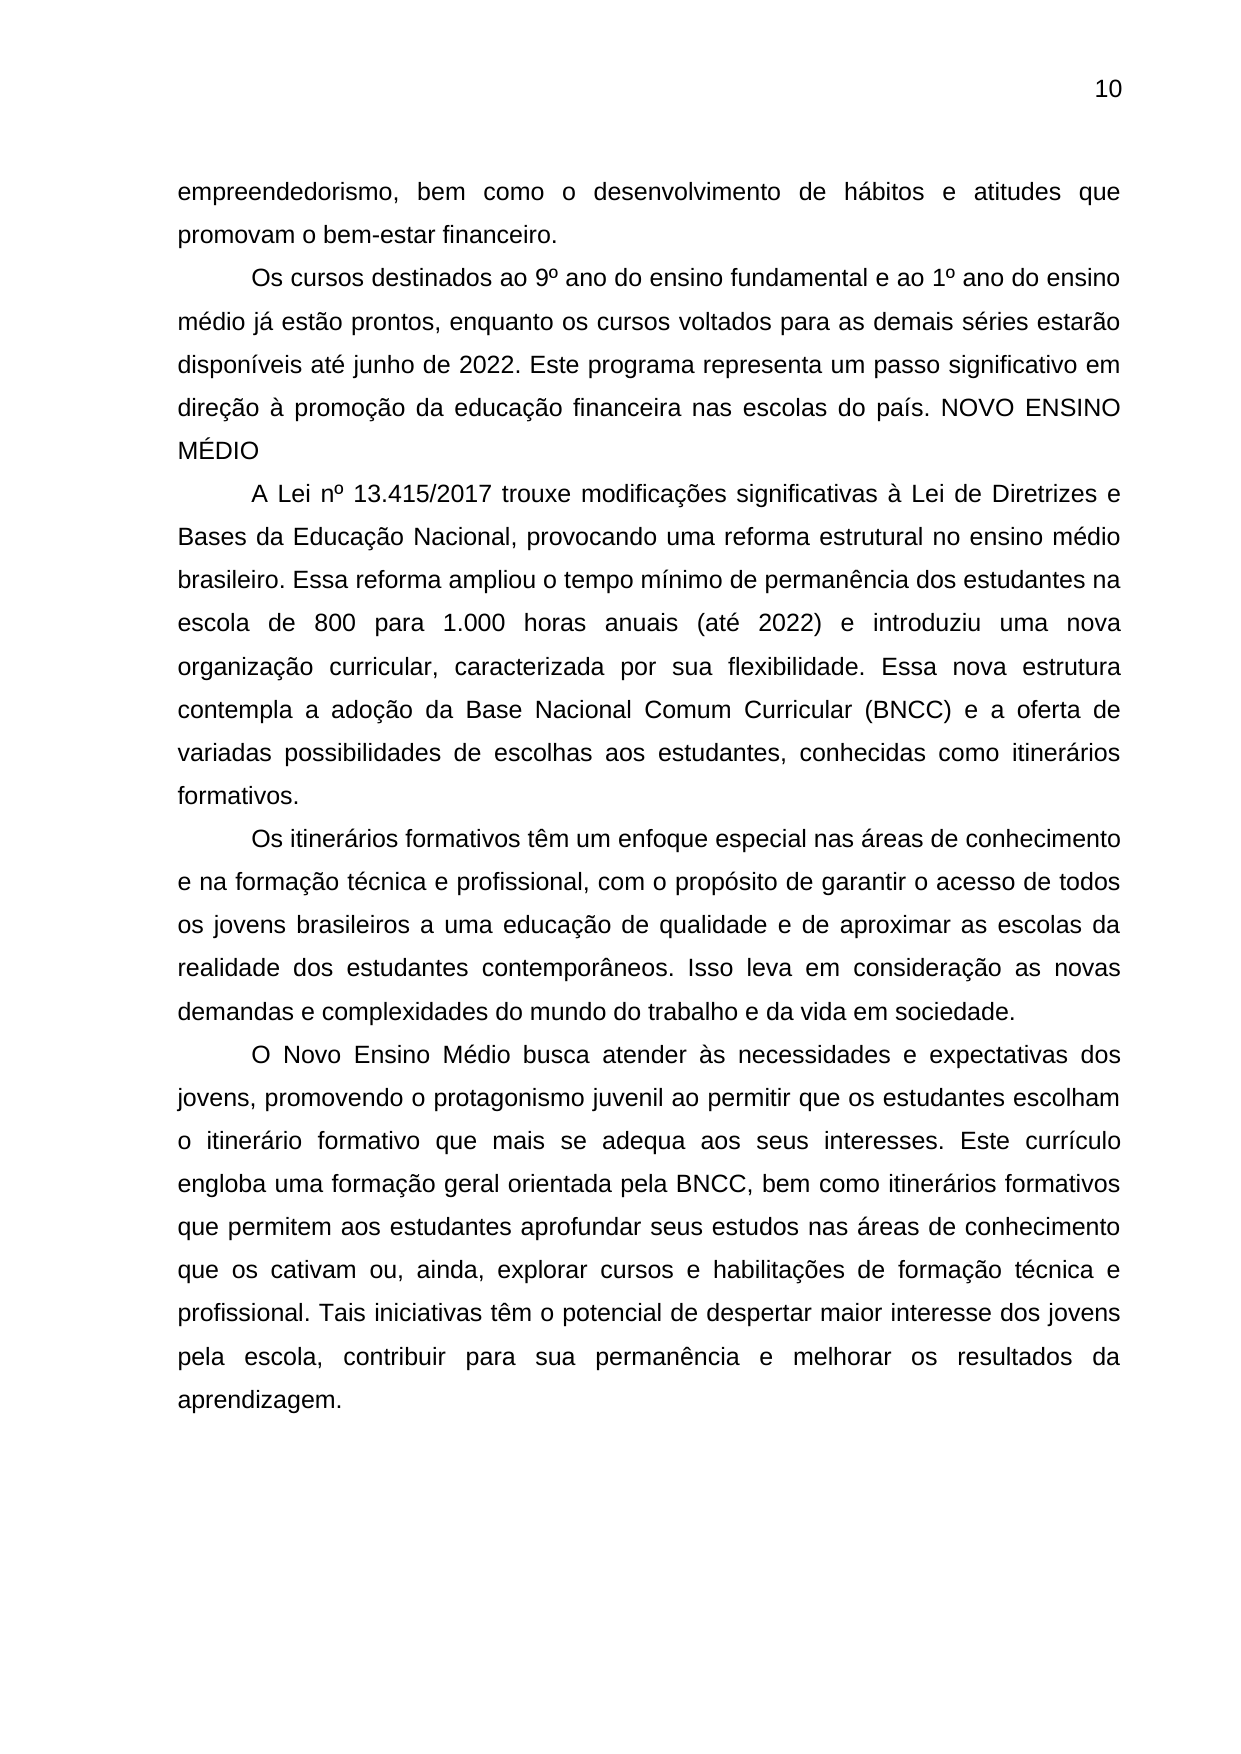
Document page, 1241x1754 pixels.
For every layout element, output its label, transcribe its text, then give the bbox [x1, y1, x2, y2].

text Os cursos destinados ao 9º ano do ensino fundamental e ao 1º ano do ensino médio já estão prontos, enquanto os cursos voltados para as demais séries estarão disponíveis até junho de 2022. Este programa representa um passo significativo em direção à promoção da educação financeira nas escolas do país. NOVO ENSINO MÉDIO [177, 263, 1122, 465]
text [177, 177, 1122, 249]
text O Novo Ensino Médio busca atender às necessidades e expectativas dos jovens, promovendo o protagonismo juvenil ao permitir que os estudantes escolham o itinerário formativo que mais se adequa aos seus interesses. Este currículo engloba uma formação geral orientada pela BNCC, bem como itinerários formativos que permitem aos estudantes aprofundar seus estudos nas áreas de conhecimento que os cativam ou, ainda, explorar cursos e habilitações de formação técnica e profissional. Tais iniciativas têm o potencial de despertar maior interesse dos jovens pela escola, contribuir para sua permanência e melhorar os resultados da aprendizagem. [177, 1040, 1122, 1413]
text A Lei nº 13.415/2017 trouxe modificações significativas à Lei de Diretrizes e Bases da Educação Nacional, provocando uma reforma estrutural no ensino médio brasileiro. Essa reforma ampliou o tempo mínimo de permanência dos estudantes na escola de 800 para 1.000 horas anuais (até 2022) e introduziu uma nova organização curricular, caracterizada por sua flexibilidade. Essa nova estrutura contempla a adoção da Base Nacional Comum Curricular (BNCC) e a oferta de variadas possibilidades de escolhas aos estudantes, conhecidas como itinerários formativos. [177, 479, 1122, 810]
text Os itinerários formativos têm um enfoque especial nas áreas de conhecimento e na formação técnica e profissional, com o propósito de garantir o acesso de todos os jovens brasileiros a uma educação de qualidade e de aproximar as escolas da realidade dos estudantes contemporâneos. Isso leva em consideração as novas demandas e complexidades do mundo do trabalho e da vida em sociedade. [177, 824, 1122, 1025]
